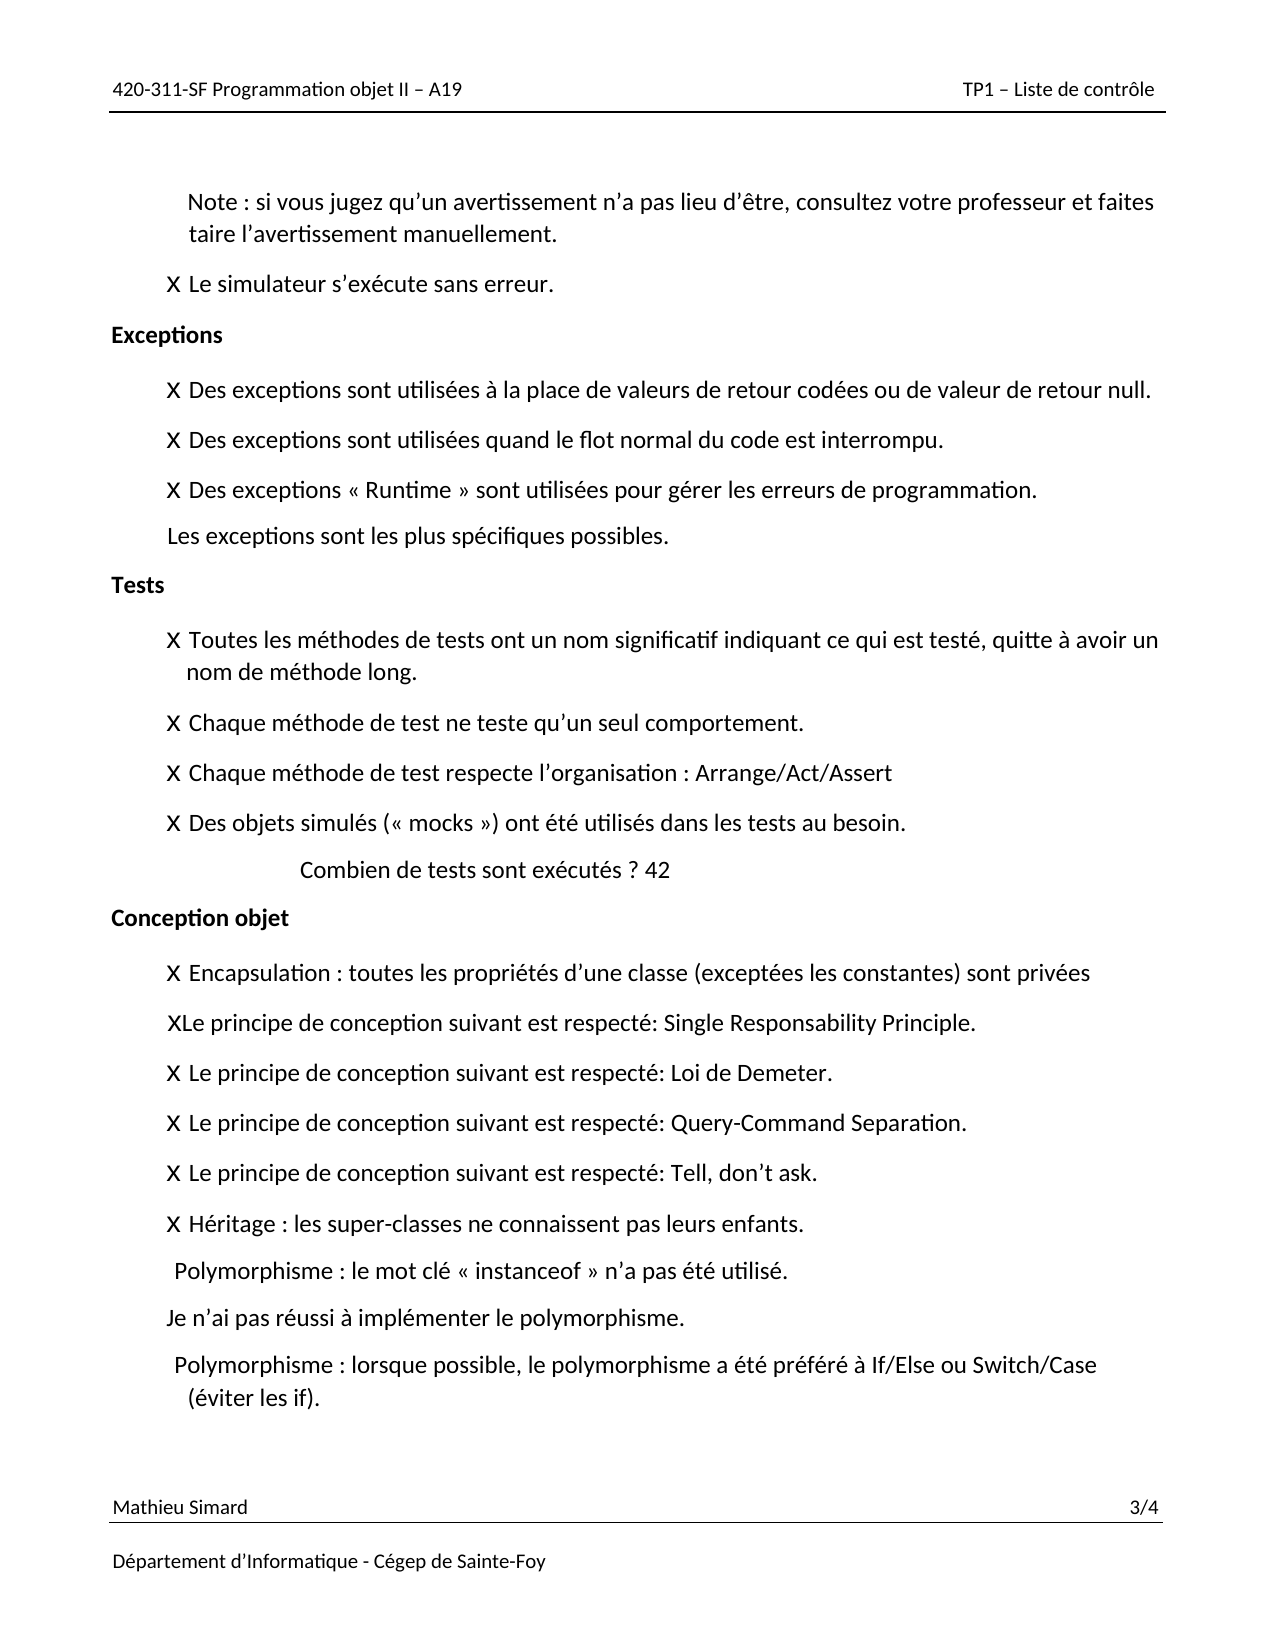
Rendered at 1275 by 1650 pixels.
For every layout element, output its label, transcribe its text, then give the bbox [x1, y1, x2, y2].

text x Encapsulation : toutes les propriétés d’une classe (exceptées les constantes) sont privées xLe principe de conception suivant est respecté: Single Responsability Principle. [166, 953, 1119, 1037]
text x Chaque méthode de test respecte l’organisation : Arrange/Act/Assert [166, 754, 1160, 787]
text x Le principe de conception suivant est respecté: Query-Command Separation. [166, 1104, 1160, 1138]
text x Le principe de conception suivant est respecté: Tell, don’t ask. [166, 1154, 1160, 1188]
text Note : si vous jugez qu’un avertissement n’a pas lieu d’être, consultez votre professeur et faites taire l’avertissement manuellement. [187, 186, 1160, 248]
subtitle Conception objet [111, 902, 424, 932]
text x Toutes les méthodes de tests ont un nom significatif indiquant ce qui est testé, quitte à avoir un nom de méthode long. [166, 621, 1160, 687]
text x Chaque méthode de test ne teste qu’un seul comportement. [166, 703, 1160, 737]
text x Héritage : les super-classes ne connaissent pas leurs enfants. [166, 1204, 1160, 1238]
subtitle Tests [111, 569, 424, 600]
text x Le simulateur s’exécute sans erreur. [166, 265, 1160, 298]
text x Le principe de conception suivant est respecté: Loi de Demeter. [166, 1054, 1160, 1087]
text Polymorphisme : le mot clé « instanceof » n’a pas été utilisé. [166, 1255, 1160, 1285]
text (éviter les if). [187, 1382, 1160, 1412]
text Polymorphisme : lorsque possible, le polymorphisme a été préféré à If/Else ou Switch/Case [166, 1349, 1160, 1379]
text x Des exceptions « Runtime » sont utilisées pour gérer les erreurs de programmation. Les exceptions sont les plus spécifiques possibles. [166, 471, 1077, 550]
text x Des objets simulés (« mocks ») ont été utilisés dans les tests au besoin. [166, 804, 1160, 838]
subtitle Exceptions [111, 319, 424, 349]
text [166, 1302, 1160, 1333]
text x Des exceptions sont utilisées à la place de valeurs de retour codées ou de valeur de retour null. [166, 371, 1160, 404]
text x Des exceptions sont utilisées quand le flot normal du code est interrompu. [166, 421, 1160, 455]
text Combien de tests sont exécutés ? 42 [112, 854, 1160, 885]
